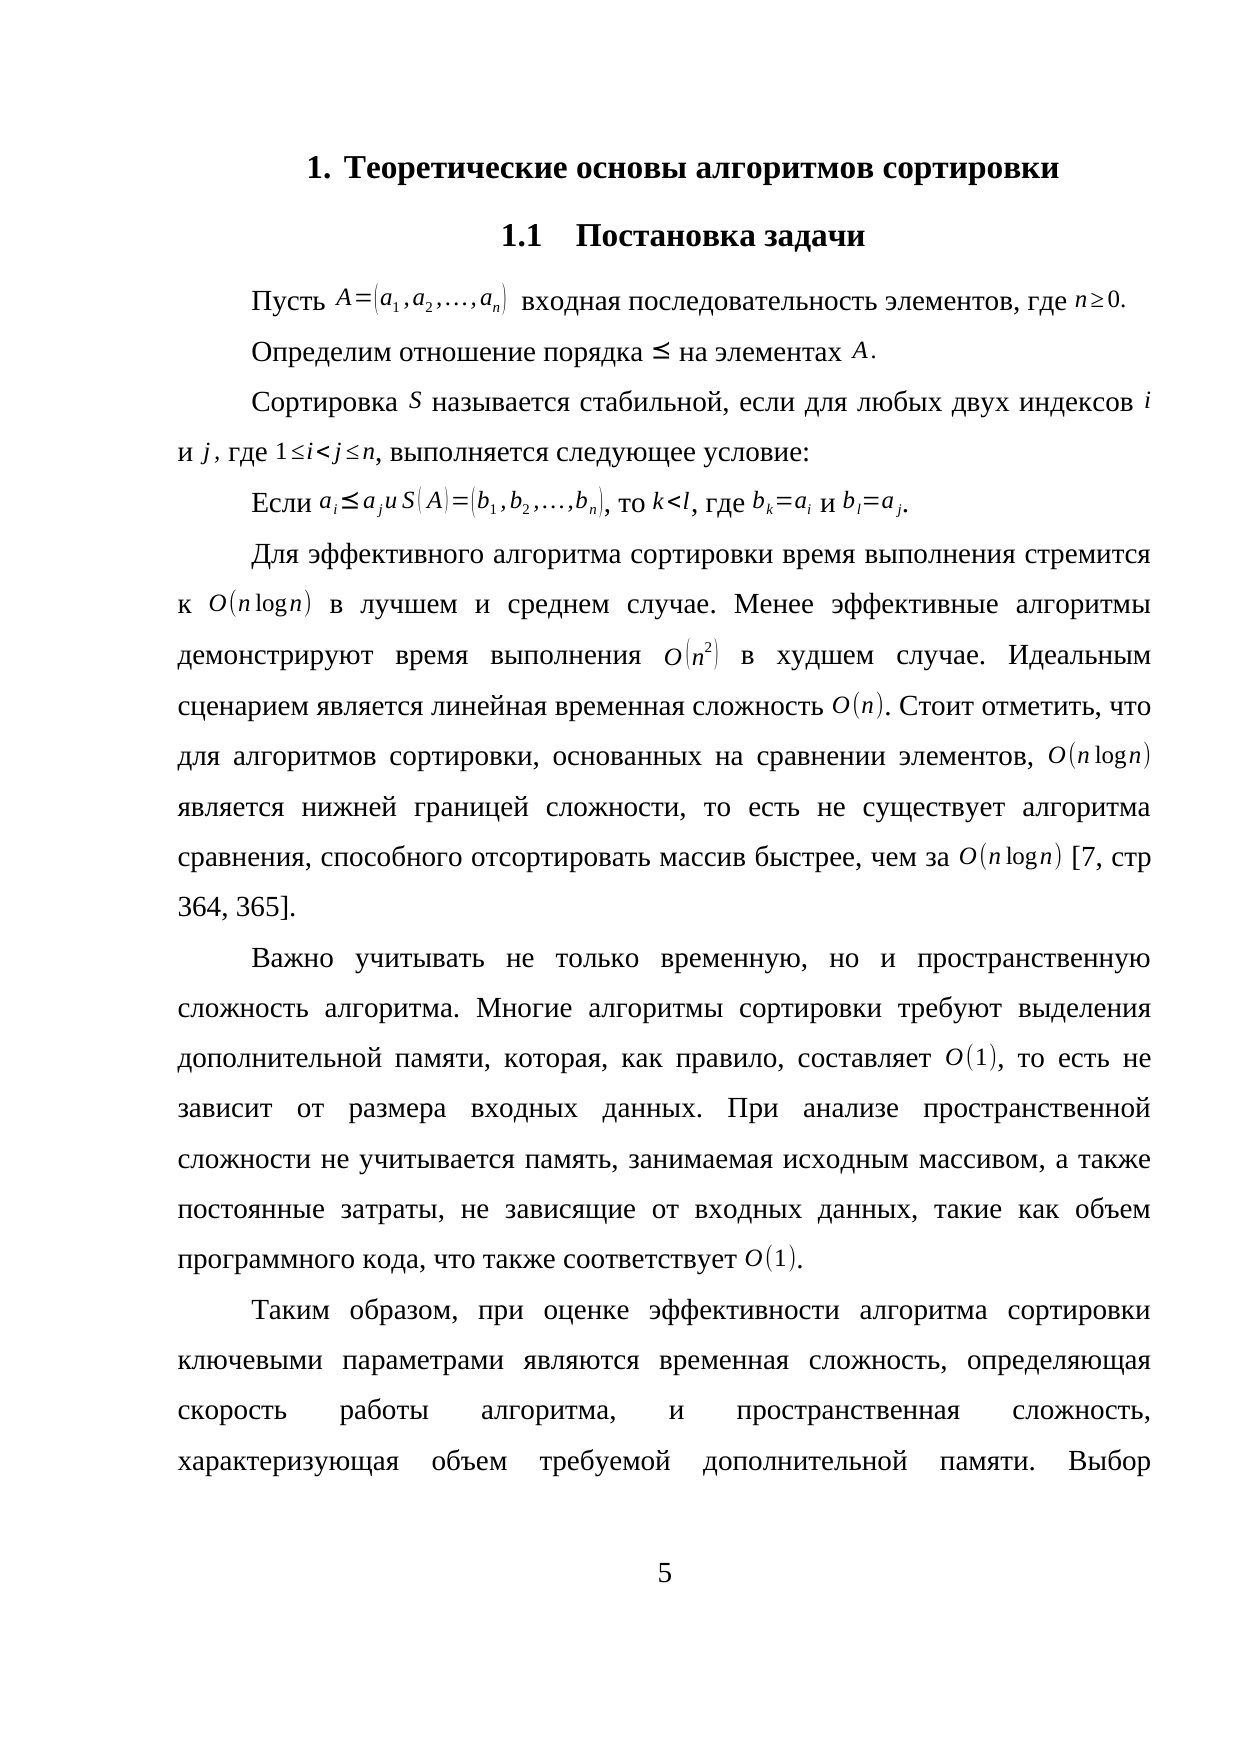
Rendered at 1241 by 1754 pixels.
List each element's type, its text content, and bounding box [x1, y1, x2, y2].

text Если , то , где и . [177, 485, 1152, 519]
text Важно учитывать не только временную, но и пространственную сложность алгоритма. Многие алгоритмы сортировки требуют выделения дополнительной памяти, которая, как правило, составляет , то есть не зависит от размера входных данных. При анализе пространственной сложности не учитывается память, занимаемая исходным массивом, а также постоянные затраты, не зависящие от входных данных, такие как объем программного кода, что также соответствует . [177, 940, 1152, 1275]
text Сортировка называется стабильной, если для любых двух индексов и где , выполняется следующее условие: [177, 384, 1152, 468]
text Пусть входная последовательность элементов, где [177, 282, 1152, 317]
list Постановка задачи [215, 215, 1152, 253]
text Для эффективного алгоритма сортировки время выполнения стремится к в лучшем и среднем случае. Менее эффективные алгоритмы демонстрируют время выполнения в худшем случае. Идеальным сценарием является линейная временная сложность . Стоит отметить, что для алгоритмов сортировки, основанных на сравнении элементов, является нижней границей сложности, то есть не существует алгоритма сравнения, способного отсортировать массив быстрее, чем за [7, стр 364, 365]. [177, 536, 1152, 923]
list Теоретические основы алгоритмов сортировки [214, 147, 1152, 186]
text Определим отношение порядка на элементах [177, 334, 1152, 367]
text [177, 1292, 1152, 1476]
